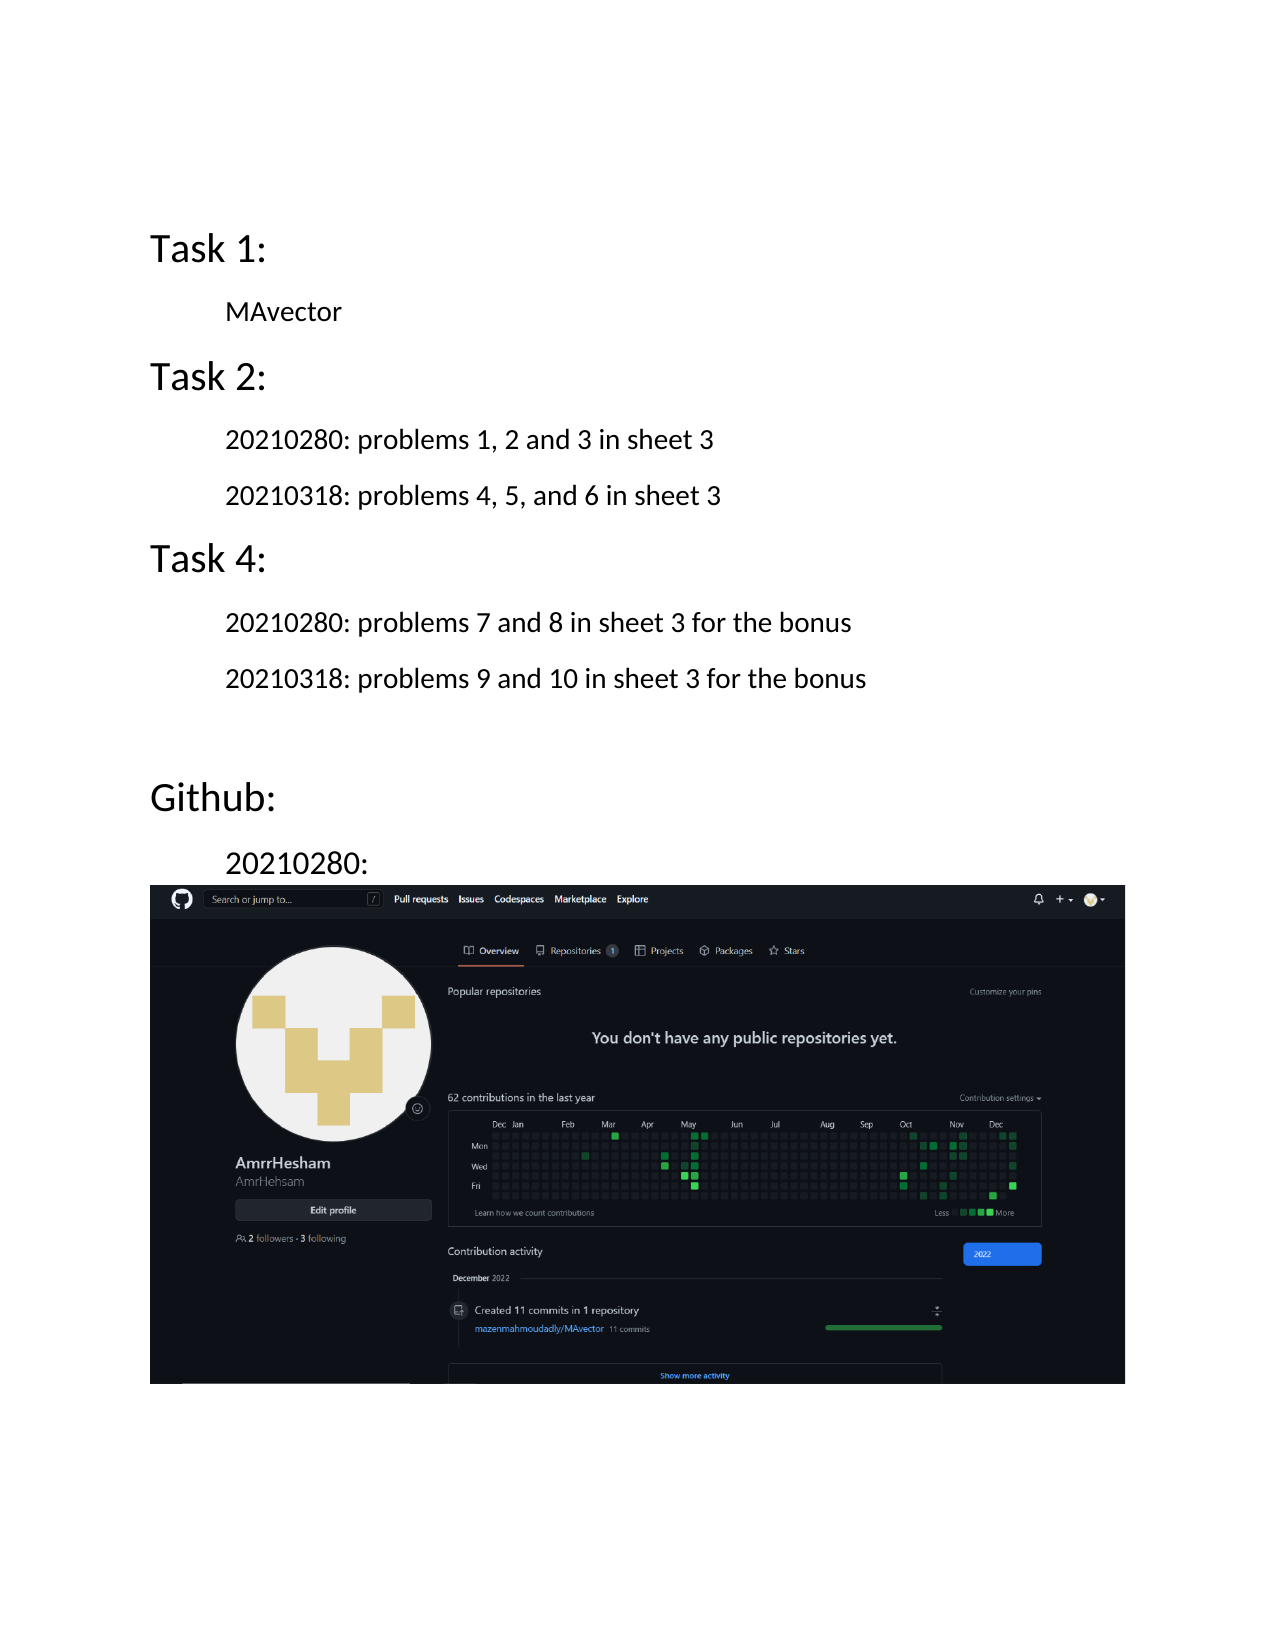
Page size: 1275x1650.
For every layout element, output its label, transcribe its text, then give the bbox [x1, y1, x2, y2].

text Task 4: [150, 532, 1125, 583]
text Task 1: [150, 222, 1125, 272]
text 20210318: problems 9 and 10 in sheet 3 for the bonus [150, 660, 1125, 696]
text Github: [150, 771, 1125, 821]
text Task 2: [150, 349, 1125, 400]
text 20210280: [150, 842, 1125, 885]
text MAvector [150, 293, 1125, 329]
text 20210318: problems 4, 5, and 6 in sheet 3 [150, 477, 1125, 513]
text 20210280: problems 7 and 8 in sheet 3 for the bonus [150, 604, 1125, 640]
picture [150, 885, 1125, 1384]
text 20210280: problems 1, 2 and 3 in sheet 3 [150, 421, 1125, 457]
